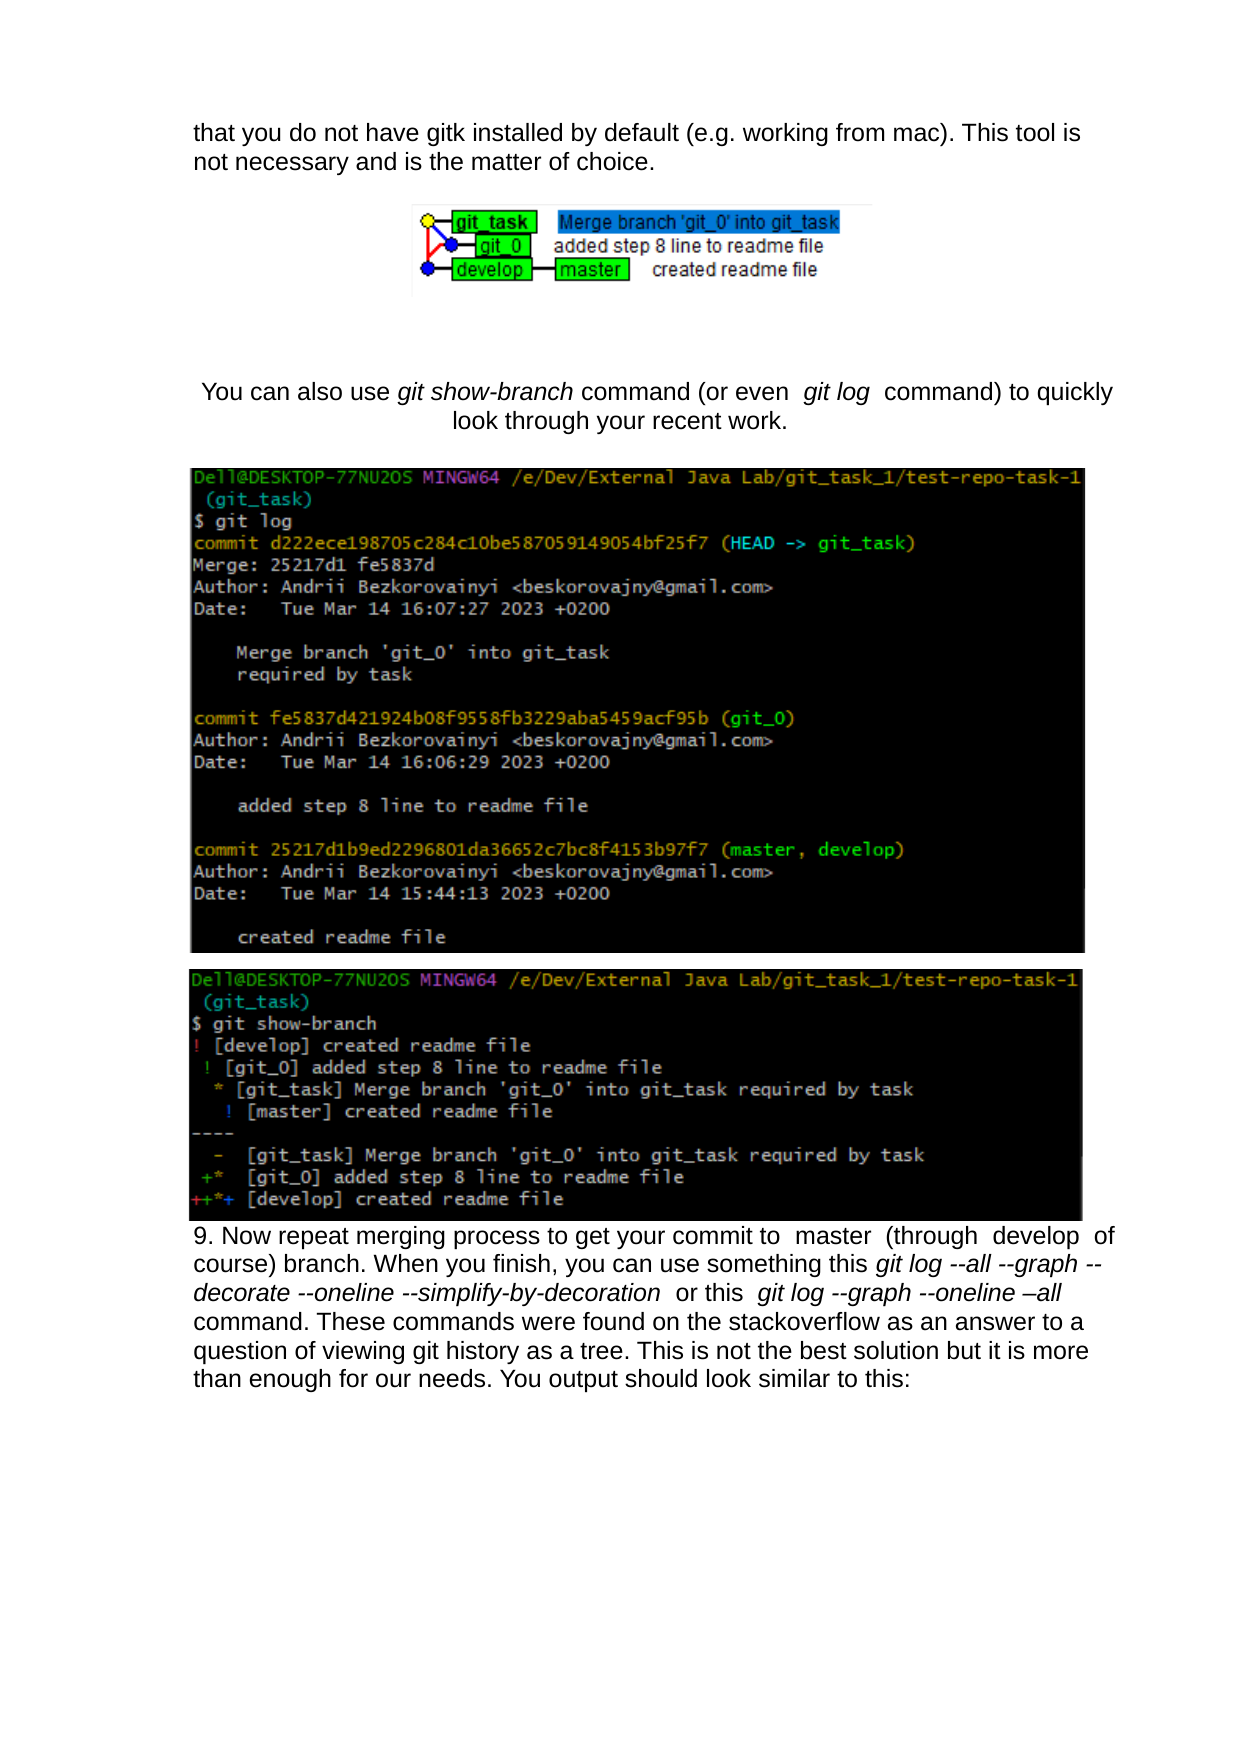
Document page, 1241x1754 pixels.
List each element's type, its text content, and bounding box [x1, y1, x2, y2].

picture [189, 468, 1085, 953]
picture [188, 969, 1083, 1221]
text You can also use git show-branch command (or even git log command) to quickly look through your recent work. [118, 377, 1122, 434]
picture [411, 204, 873, 297]
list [193, 118, 1122, 176]
